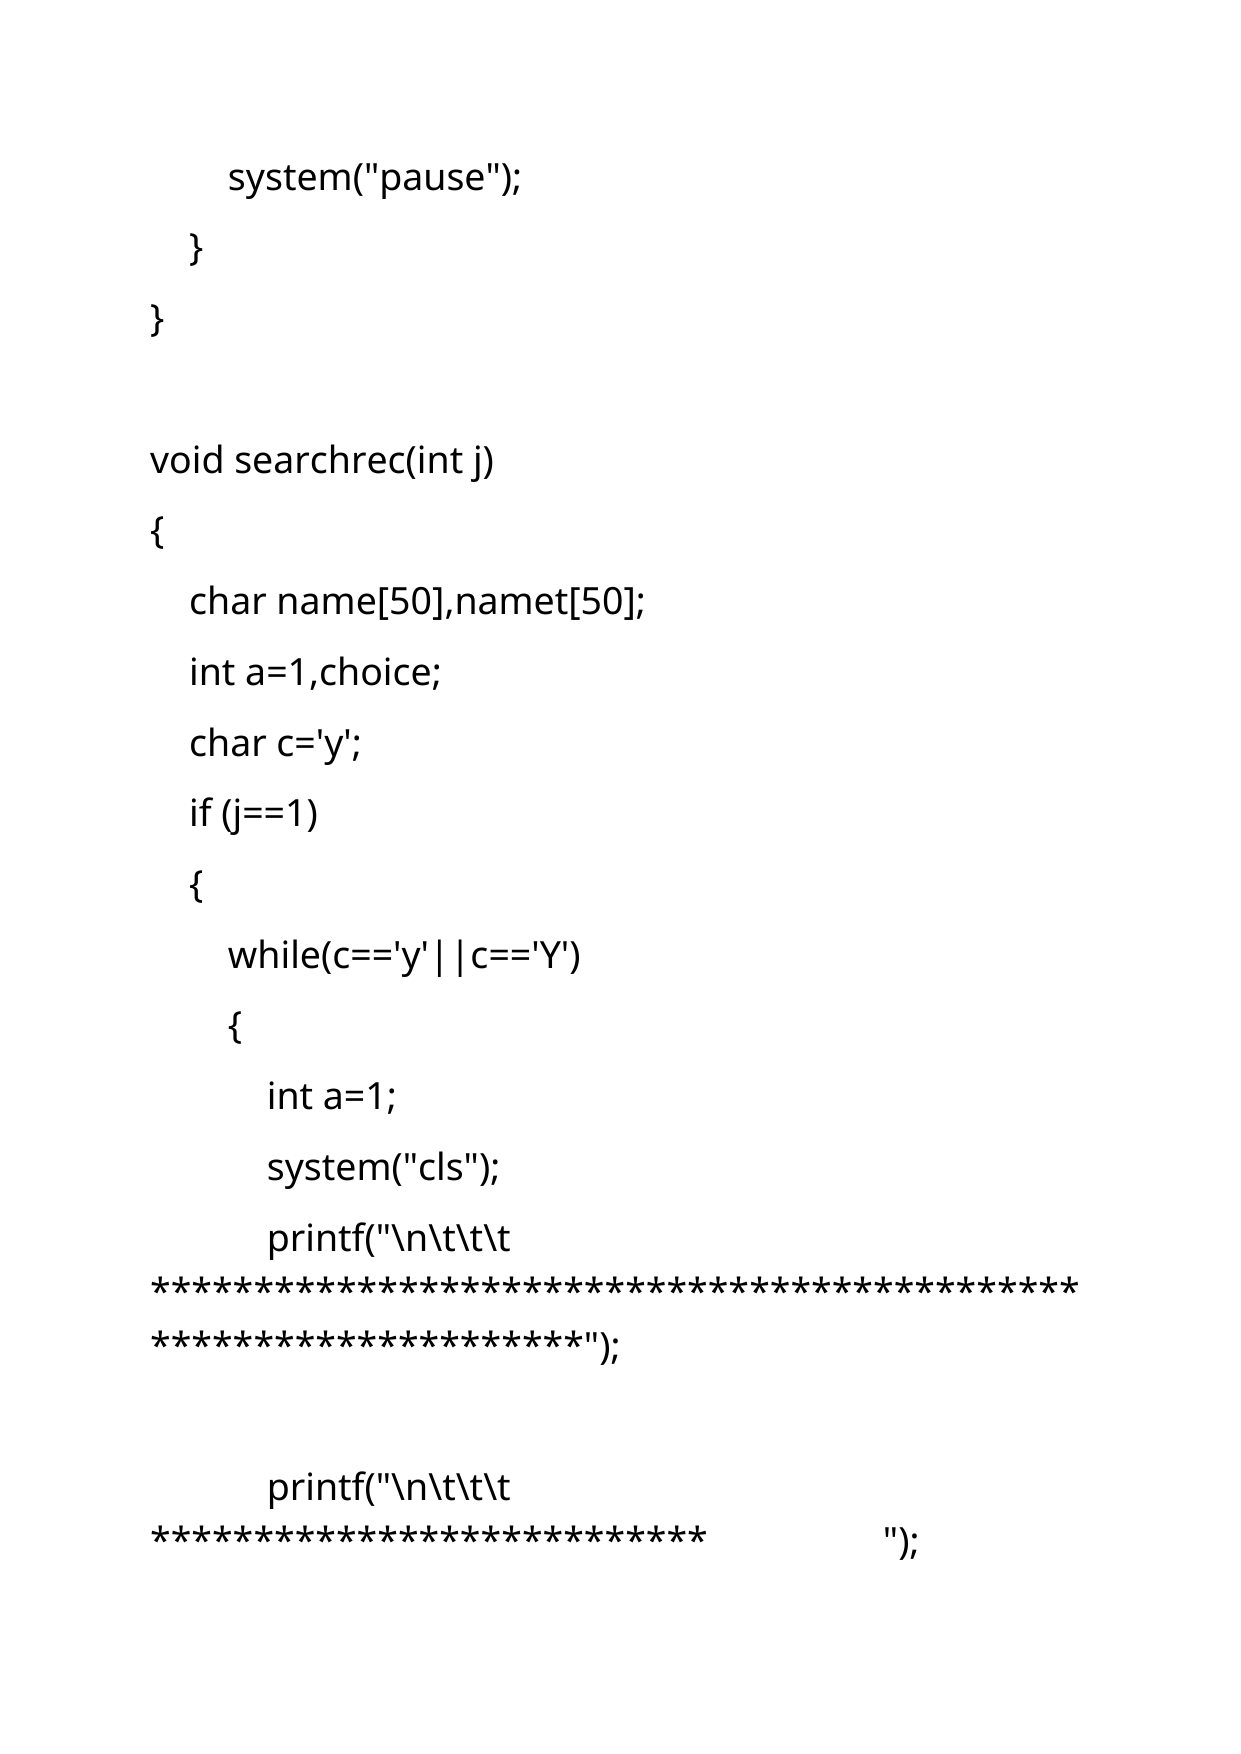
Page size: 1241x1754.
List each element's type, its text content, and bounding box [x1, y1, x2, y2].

text system("cls"); [150, 1140, 1090, 1191]
text while(c=='y'||c=='Y') [150, 928, 1090, 979]
text { [150, 857, 1090, 908]
text } [150, 291, 1090, 342]
text { [150, 999, 1090, 1050]
text char name[50],namet[50]; [150, 574, 1090, 625]
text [150, 1461, 1090, 1566]
text printf("\n\t\t\t ******************************************************************"); [150, 1211, 1090, 1370]
text char c='y'; [150, 716, 1090, 767]
text void searchrec(int j) [150, 433, 1090, 484]
text { [150, 504, 1090, 555]
text int a=1,choice; [150, 645, 1090, 696]
text } [150, 221, 1090, 272]
text if (j==1) [150, 787, 1090, 838]
text int a=1; [150, 1069, 1090, 1121]
text system("pause"); [150, 150, 1090, 201]
